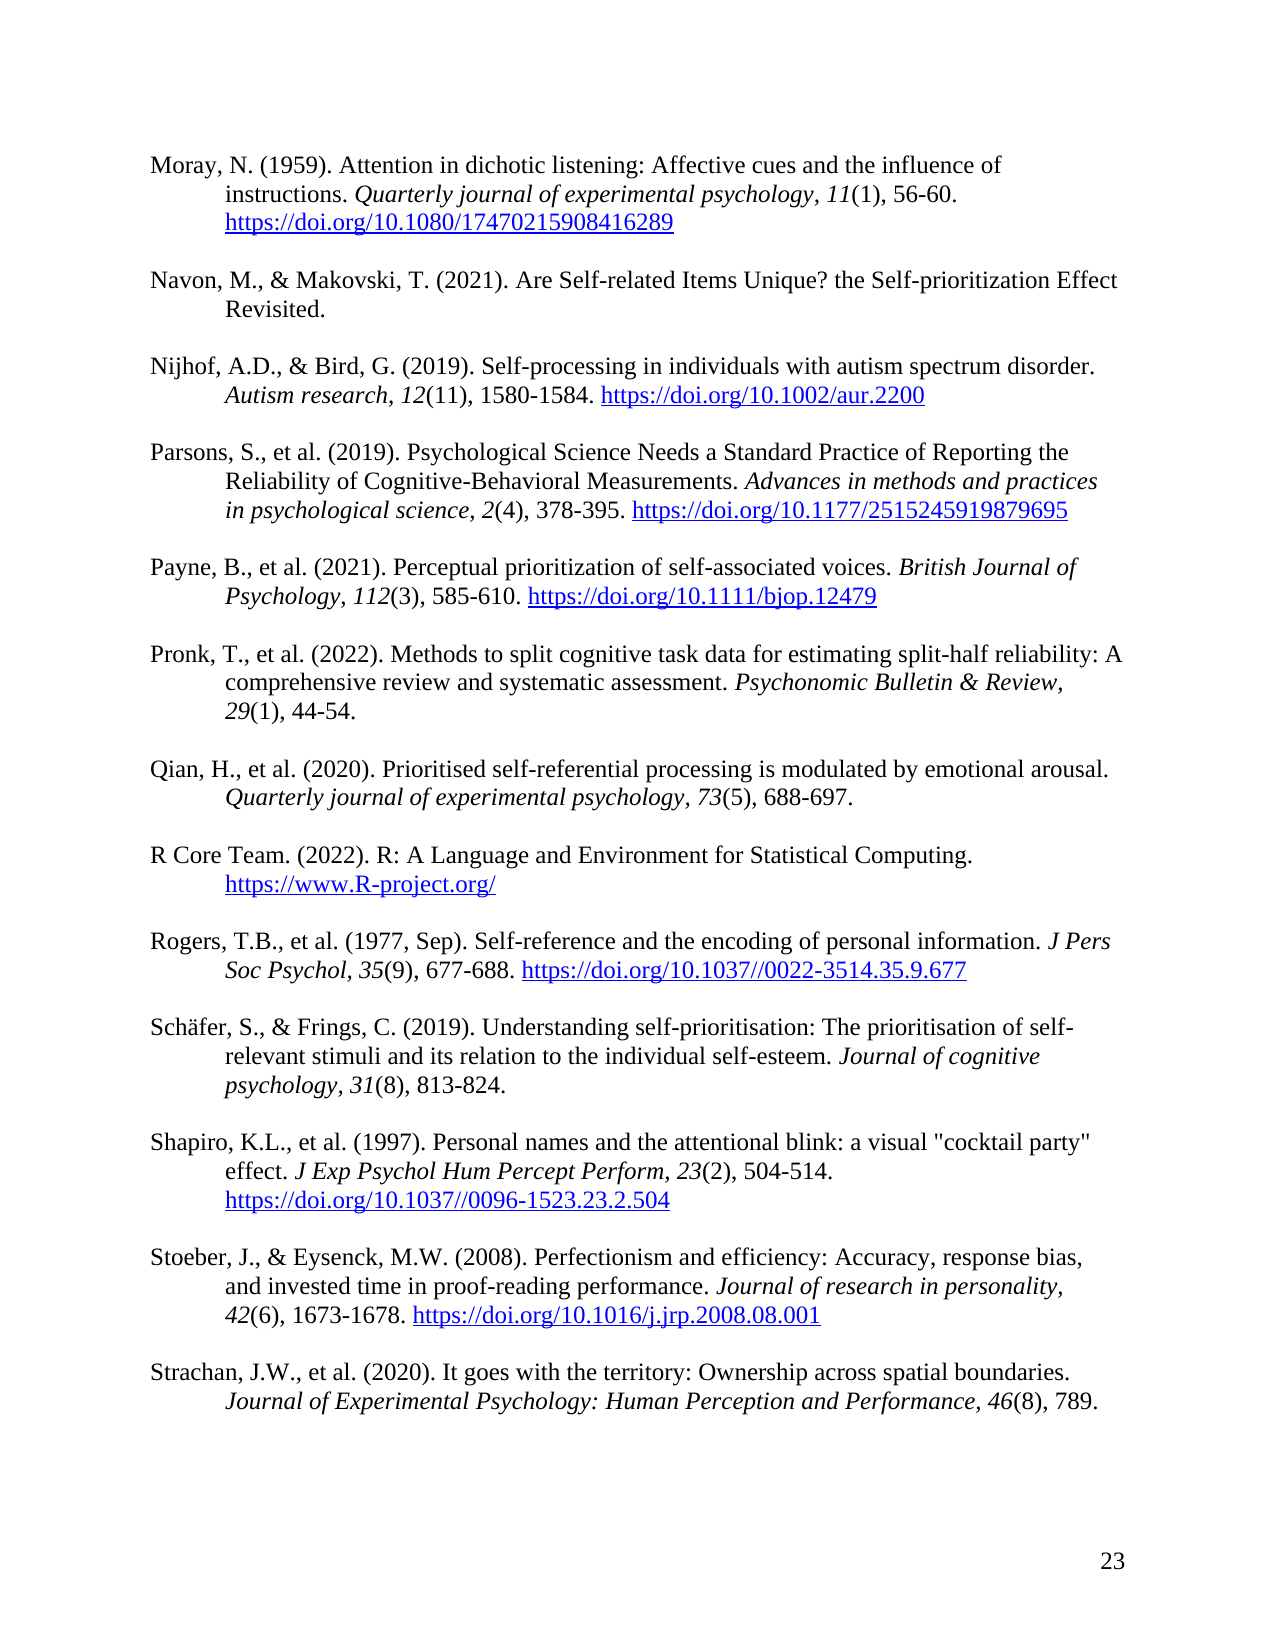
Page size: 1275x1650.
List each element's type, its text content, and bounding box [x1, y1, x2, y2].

text Shapiro, K.L., et al. (1997). Personal names and the attentional blink: a visual "cocktail party" effect. J Exp Psychol Hum Percept Perform, 23(2), 504-514. https://doi.org/10.1037//0096-1523.23.2.504 [150, 1127, 1125, 1214]
text Nijhof, A.D., & Bird, G. (2019). Self‐processing in individuals with autism spectrum disorder. Autism research, 12(11), 1580-1584. https://doi.org/10.1002/aur.2200 [150, 351, 1125, 409]
text Moray, N. (1959). Attention in dichotic listening: Affective cues and the influence of instructions. Quarterly journal of experimental psychology, 11(1), 56-60. https://doi.org/10.1080/17470215908416289 [150, 150, 1125, 236]
text Qian, H., et al. (2020). Prioritised self-referential processing is modulated by emotional arousal. Quarterly journal of experimental psychology, 73(5), 688-697. [150, 754, 1125, 811]
text Parsons, S., et al. (2019). Psychological Science Needs a Standard Practice of Reporting the Reliability of Cognitive-Behavioral Measurements. Advances in methods and practices in psychological science, 2(4), 378-395. https://doi.org/10.1177/2515245919879695 [150, 437, 1125, 524]
text Pronk, T., et al. (2022). Methods to split cognitive task data for estimating split-half reliability: A comprehensive review and systematic assessment. Psychonomic Bulletin & Review, 29(1), 44-54. [150, 639, 1125, 725]
text R Core Team. (2022). R: A Language and Environment for Statistical Computing. https://www.R-project.org/ [150, 840, 1125, 897]
text Strachan, J.W., et al. (2020). It goes with the territory: Ownership across spatial boundaries. Journal of Experimental Psychology: Human Perception and Performance, 46(8), 789. [150, 1357, 1125, 1415]
text Rogers, T.B., et al. (1977, Sep). Self-reference and the encoding of personal information. J Pers Soc Psychol, 35(9), 677-688. https://doi.org/10.1037//0022-3514.35.9.677 [150, 926, 1125, 984]
text Payne, B., et al. (2021). Perceptual prioritization of self‐associated voices. British Journal of Psychology, 112(3), 585-610. https://doi.org/10.1111/bjop.12479 [150, 552, 1125, 610]
text Navon, M., & Makovski, T. (2021). Are Self-related Items Unique? the Self-prioritization Effect Revisited. [150, 265, 1125, 322]
text Schäfer, S., & Frings, C. (2019). Understanding self-prioritisation: The prioritisation of self-relevant stimuli and its relation to the individual self-esteem. Journal of cognitive psychology, 31(8), 813-824. [150, 1012, 1125, 1099]
text Stoeber, J., & Eysenck, M.W. (2008). Perfectionism and efficiency: Accuracy, response bias, and invested time in proof-reading performance. Journal of research in personality, 42(6), 1673-1678. https://doi.org/10.1016/j.jrp.2008.08.001 [150, 1242, 1125, 1329]
